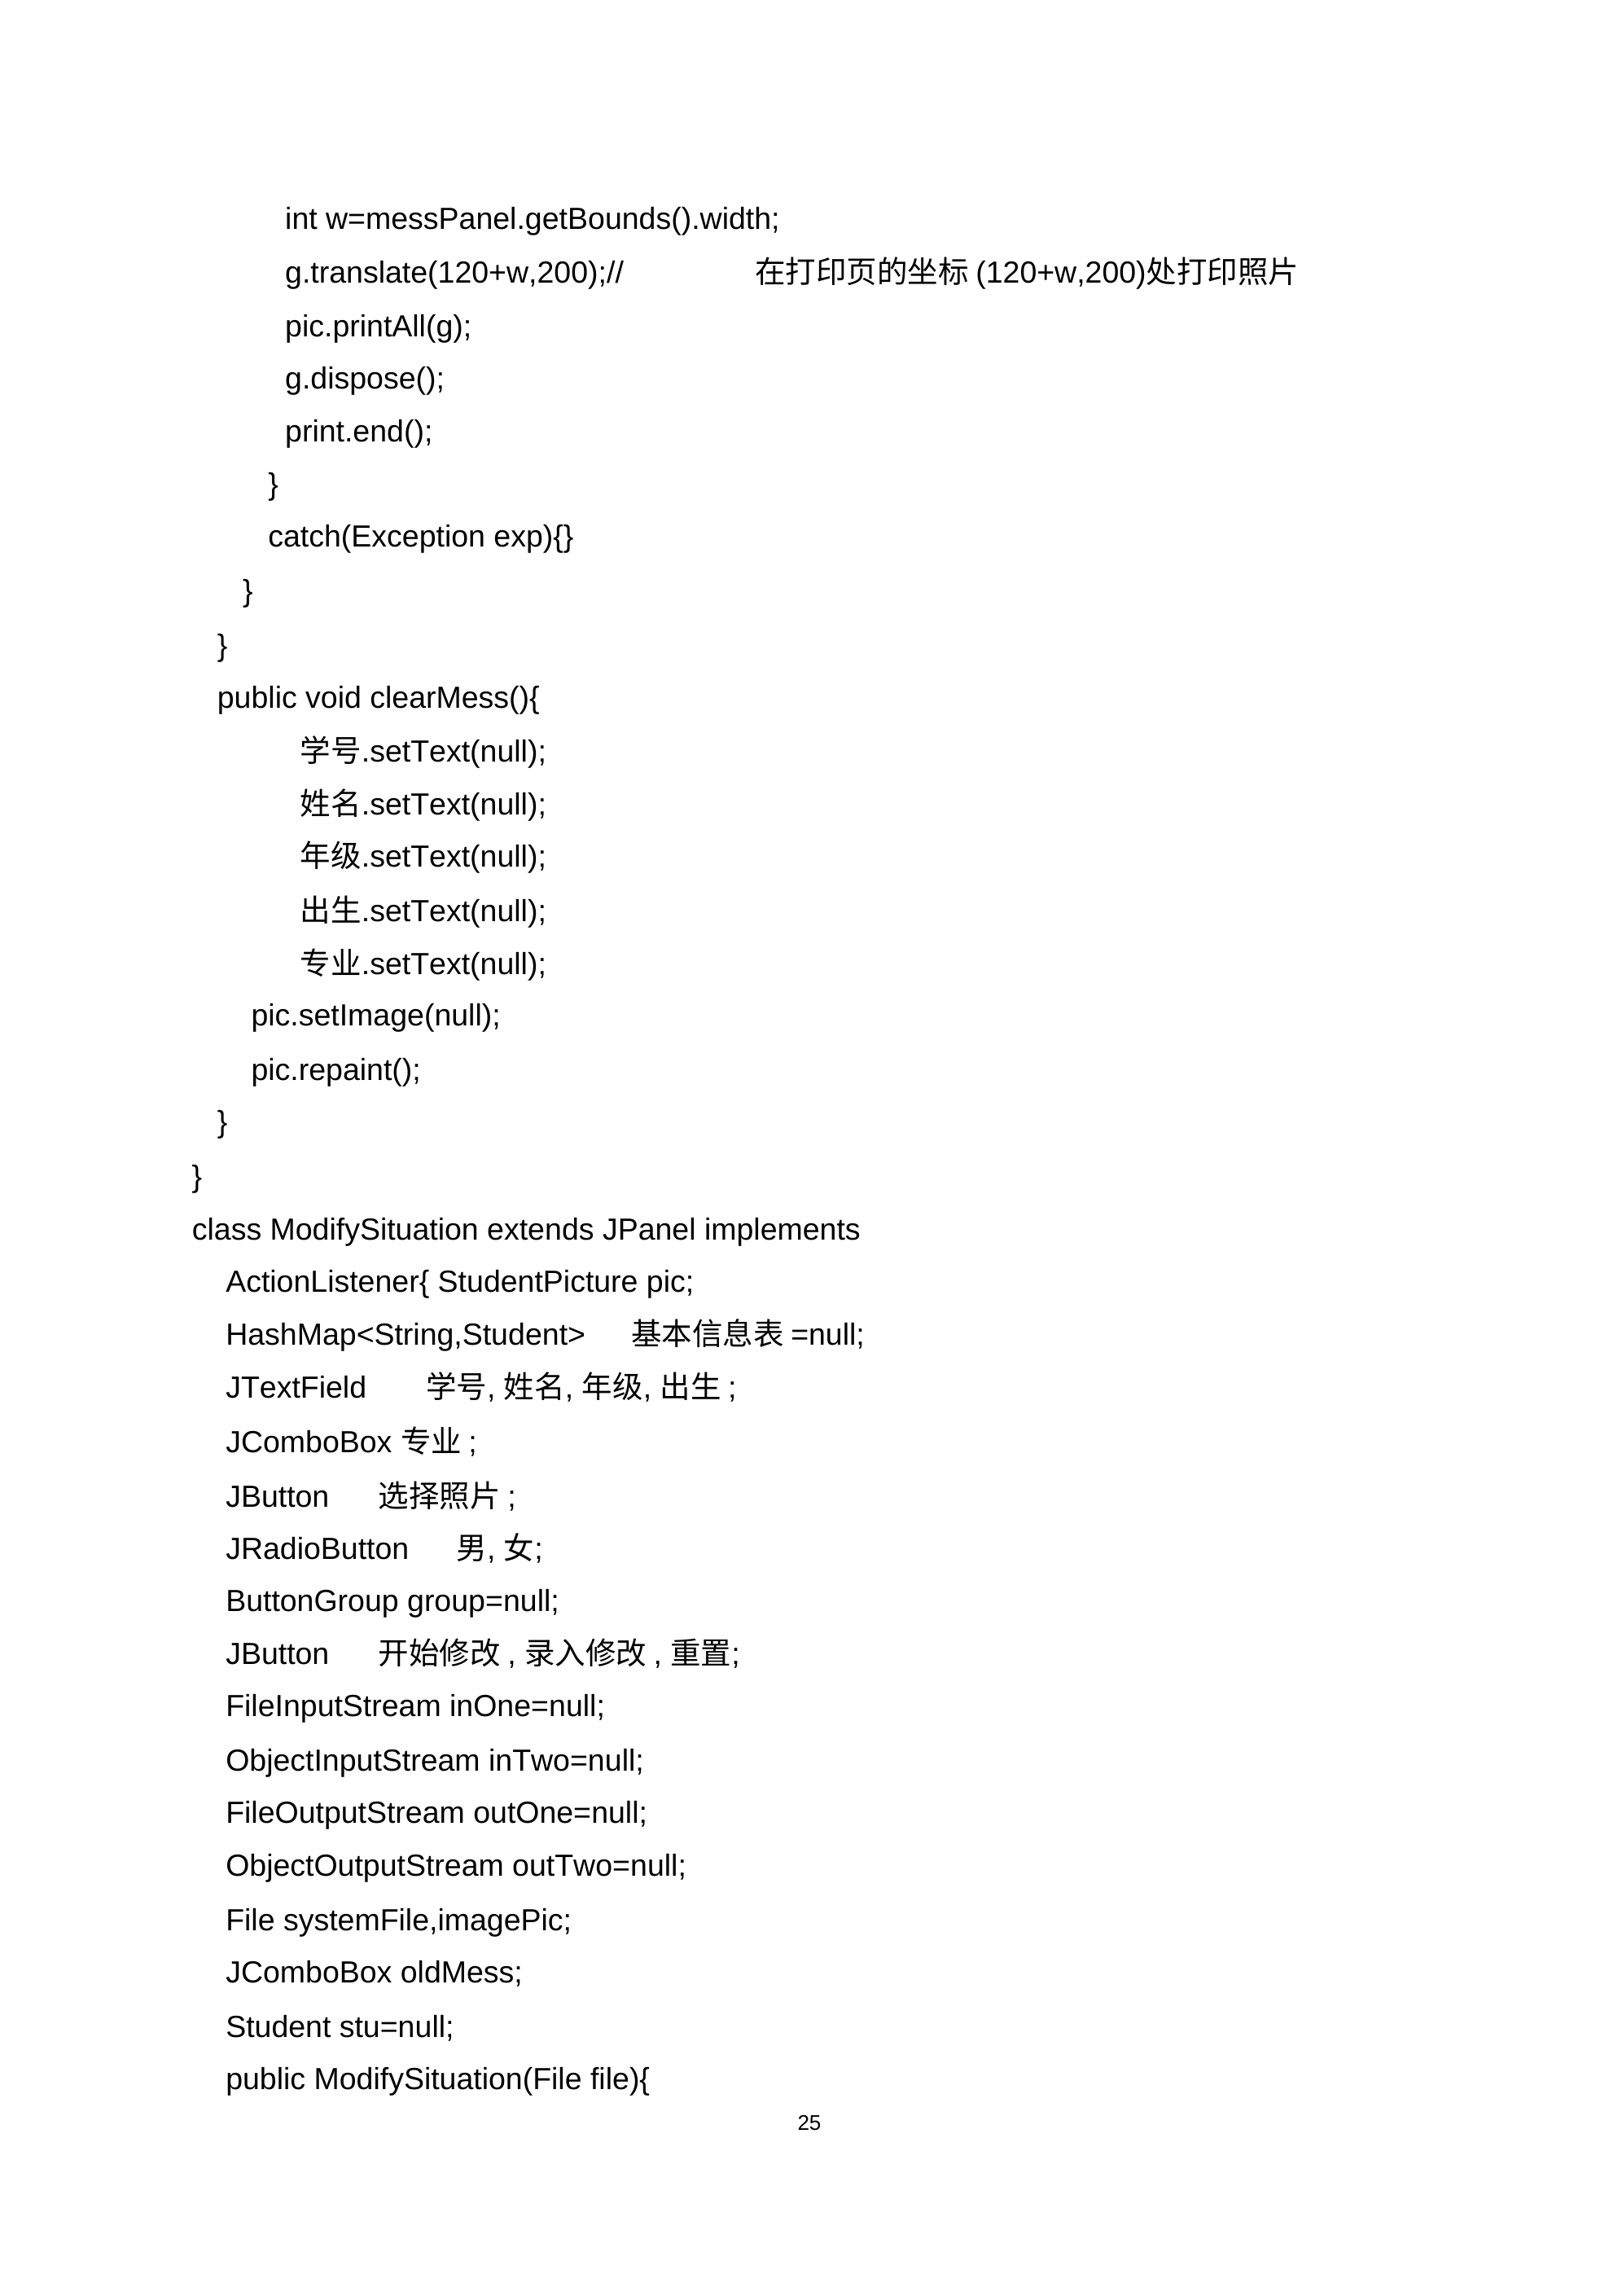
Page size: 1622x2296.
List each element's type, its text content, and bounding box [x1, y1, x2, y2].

text } [268, 466, 1500, 501]
text } [217, 1104, 1500, 1139]
text FileInputStream inOne=null; [226, 1688, 1500, 1723]
text JComboBox 专业 ; [226, 1423, 1500, 1460]
text pic.printAll(g); [285, 308, 1500, 343]
text JComboBox oldMess; [226, 1954, 1500, 1989]
text public void clearMess(){ [217, 679, 1500, 714]
text FileOutputStream outOne=null; [226, 1794, 1500, 1830]
text HashMap<String,Student> 基本信息表 =null; [226, 1315, 1500, 1353]
text JButton 选择照片 ; [226, 1477, 1500, 1514]
text 专业.setText(null); [300, 945, 1500, 981]
text 学号.setText(null); [300, 732, 1500, 769]
text ObjectOutputStream outTwo=null; [226, 1847, 1500, 1882]
text } [243, 573, 1500, 608]
text File systemFile,imagePic; [226, 1902, 1500, 1937]
text print.end(); [285, 413, 1500, 448]
text ButtonGroup group=null; [226, 1583, 1500, 1618]
text 25 [122, 2110, 1496, 2135]
text } [191, 1158, 1500, 1193]
text pic.repaint(); [251, 1051, 1500, 1087]
text g.translate(120+w,200);// 在打印页的坐标 (120+w,200)处打印照片 [285, 253, 1500, 291]
text 姓名.setText(null); [300, 784, 1500, 822]
text catch(Exception exp){} [268, 518, 1500, 553]
text ObjectInputStream inTwo=null; [226, 1742, 1500, 1777]
text 出生.setText(null); [300, 892, 1500, 929]
text int w=messPanel.getBounds().width; [285, 201, 1500, 236]
text JRadioButton 男, 女; [226, 1530, 1500, 1567]
text g.dispose(); [285, 361, 1500, 396]
text Student stu=null; [226, 2008, 1500, 2044]
text 年级.setText(null); [300, 837, 1500, 875]
text public ModifySituation(File file){ [226, 2061, 1500, 2096]
text class ModifySituation extends JPanel implements ActionListener{ StudentPicture pic; [192, 1211, 1072, 1298]
text JButton 开始修改 , 录入修改 , 重置; [226, 1635, 1500, 1672]
text } [217, 627, 1500, 662]
text pic.setImage(null); [251, 997, 1500, 1032]
text JTextField 学号, 姓名, 年级, 出生 ; [226, 1368, 1500, 1406]
